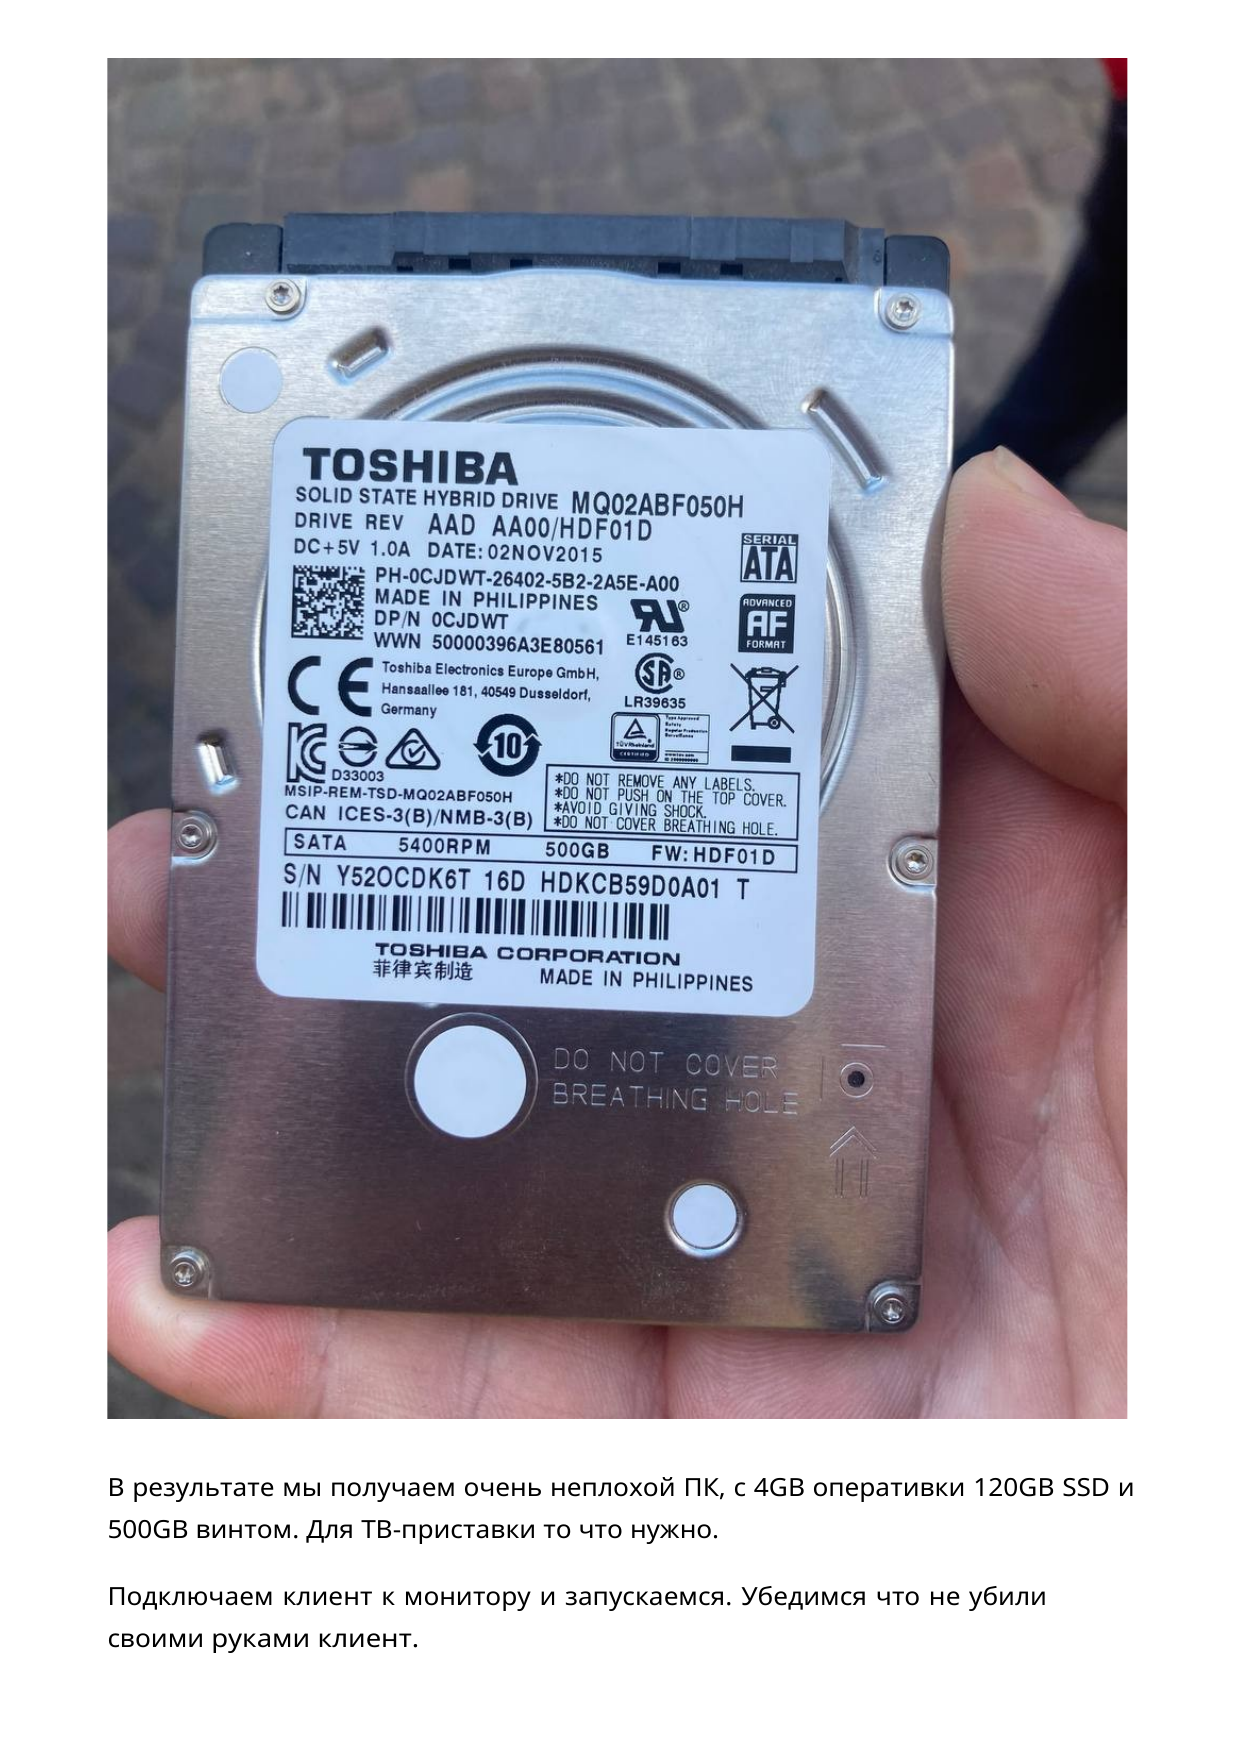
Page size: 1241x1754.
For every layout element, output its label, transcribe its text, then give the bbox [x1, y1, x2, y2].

text Подключаем клиент к монитору и запускаемся. Убедимся что не убили своими руками клиент. [107, 1579, 1133, 1655]
text В результате мы получаем очень неплохой ПК, с 4GB оперативки 120GB SSD и 500GB винтом. Для ТВ-приставки то что нужно. [107, 1470, 1146, 1546]
picture [107, 58, 1128, 1419]
